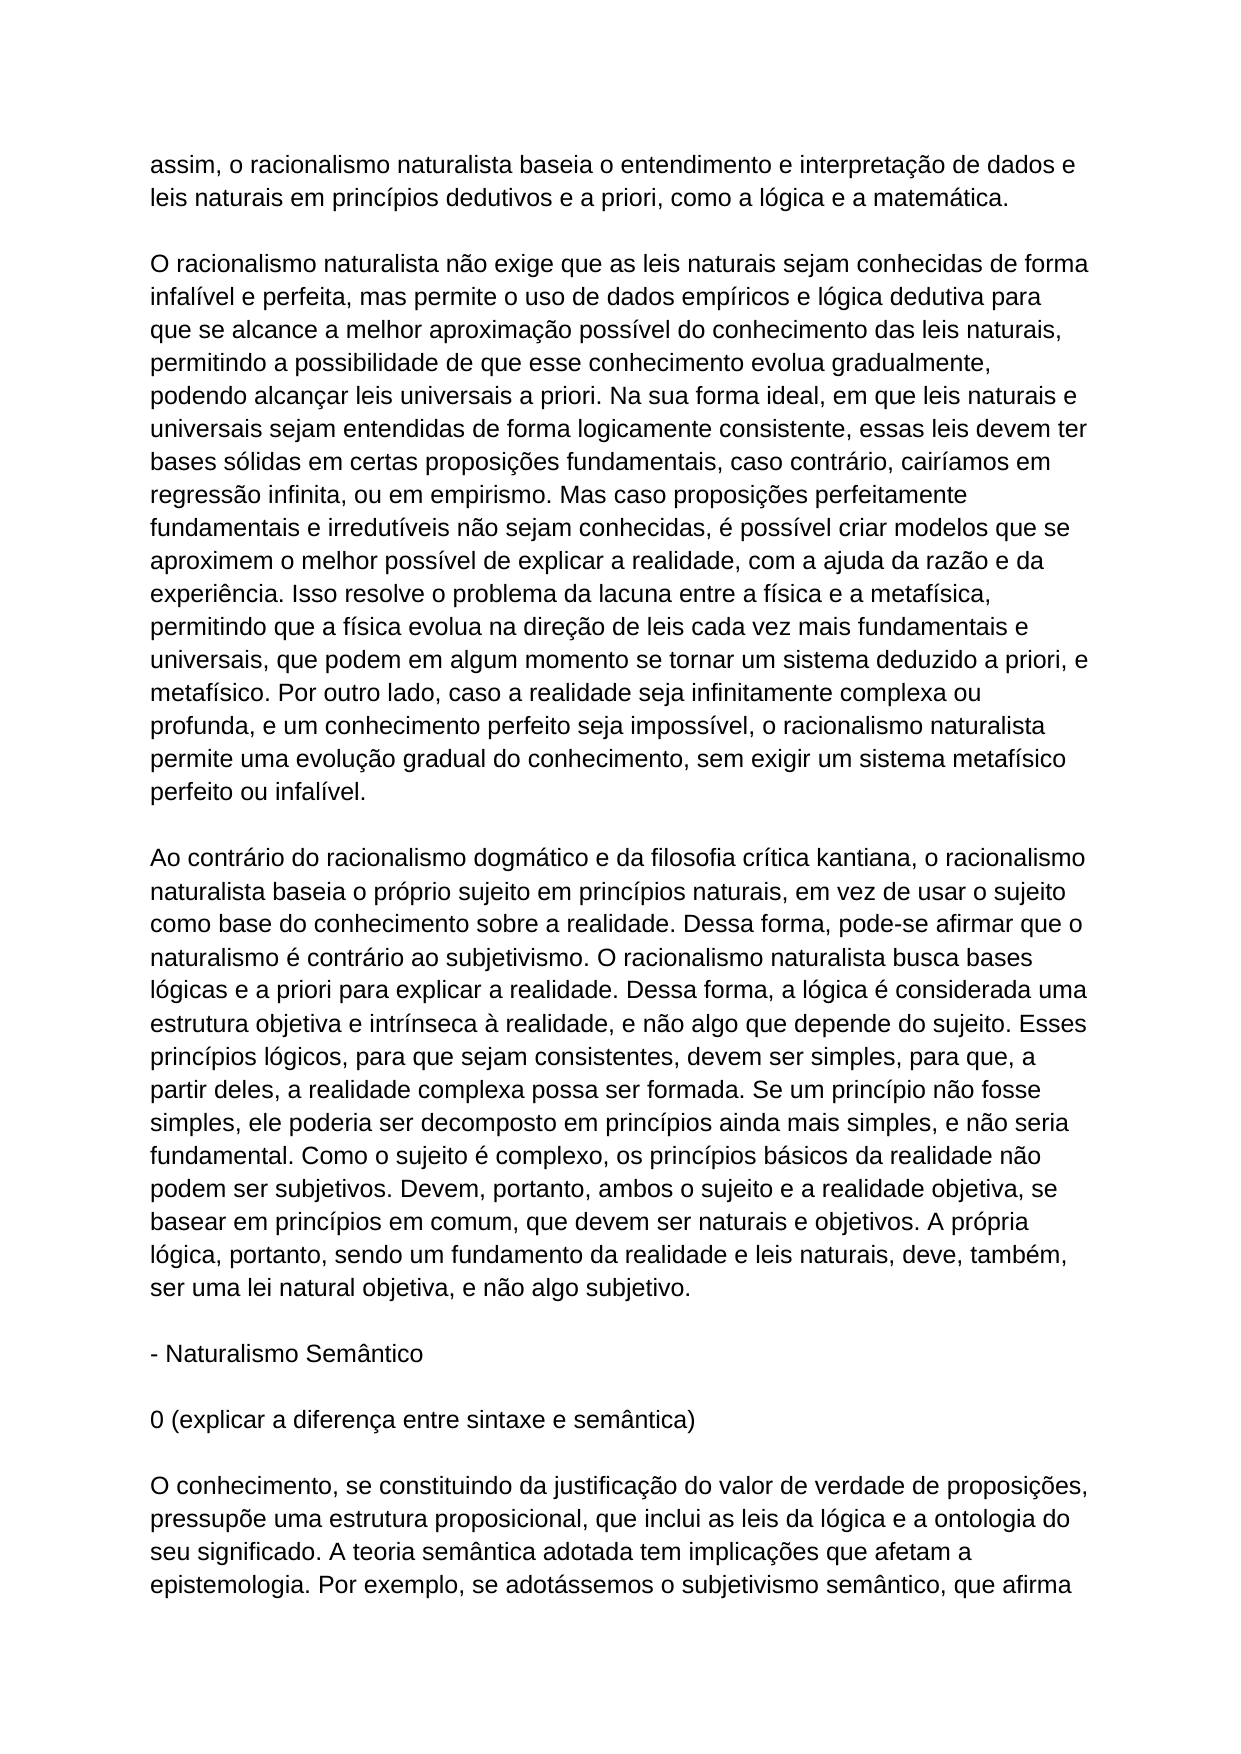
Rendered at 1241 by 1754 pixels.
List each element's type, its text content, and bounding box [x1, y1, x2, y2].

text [150, 1471, 1090, 1599]
text 0 (explicar a diferença entre sintaxe e semântica) [150, 1405, 1090, 1433]
text - Naturalismo Semântico [150, 1339, 1090, 1367]
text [150, 150, 1090, 212]
text Ao contrário do racionalismo dogmático e da filosofia crítica kantiana, o racionalismo naturalista baseia o próprio sujeito em princípios naturais, em vez de usar o sujeito como base do conhecimento sobre a realidade. Dessa forma, pode-se afirmar que o naturalismo é contrário ao subjetivismo. O racionalismo naturalista busca bases lógicas e a priori para explicar a realidade. Dessa forma, a lógica é considerada uma estrutura objetiva e intrínseca à realidade, e não algo que depende do sujeito. Esses princípios lógicos, para que sejam consistentes, devem ser simples, para que, a partir deles, a realidade complexa possa ser formada. Se um princípio não fosse simples, ele poderia ser decomposto em princípios ainda mais simples, e não seria fundamental. Como o sujeito é complexo, os princípios básicos da realidade não podem ser subjetivos. Devem, portanto, ambos o sujeito e a realidade objetiva, se basear em princípios em comum, que devem ser naturais e objetivos. A própria lógica, portanto, sendo um fundamento da realidade e leis naturais, deve, também, ser uma lei natural objetiva, e não algo subjetivo. [150, 843, 1090, 1301]
text O racionalismo naturalista não exige que as leis naturais sejam conhecidas de forma infalível e perfeita, mas permite o uso de dados empíricos e lógica dedutiva para que se alcance a melhor aproximação possível do conhecimento das leis naturais, permitindo a possibilidade de que esse conhecimento evolua gradualmente, podendo alcançar leis universais a priori. Na sua forma ideal, em que leis naturais e universais sejam entendidas de forma logicamente consistente, essas leis devem ter bases sólidas em certas proposições fundamentais, caso contrário, cairíamos em regressão infinita, ou em empirismo. Mas caso proposições perfeitamente fundamentais e irredutíveis não sejam conhecidas, é possível criar modelos que se aproximem o melhor possível de explicar a realidade, com a ajuda da razão e da experiência. Isso resolve o problema da lacuna entre a física e a metafísica, permitindo que a física evolua na direção de leis cada vez mais fundamentais e universais, que podem em algum momento se tornar um sistema deduzido a priori, e metafísico. Por outro lado, caso a realidade seja infinitamente complexa ou profunda, e um conhecimento perfeito seja impossível, o racionalismo naturalista permite uma evolução gradual do conhecimento, sem exigir um sistema metafísico perfeito ou infalível. [150, 249, 1090, 806]
